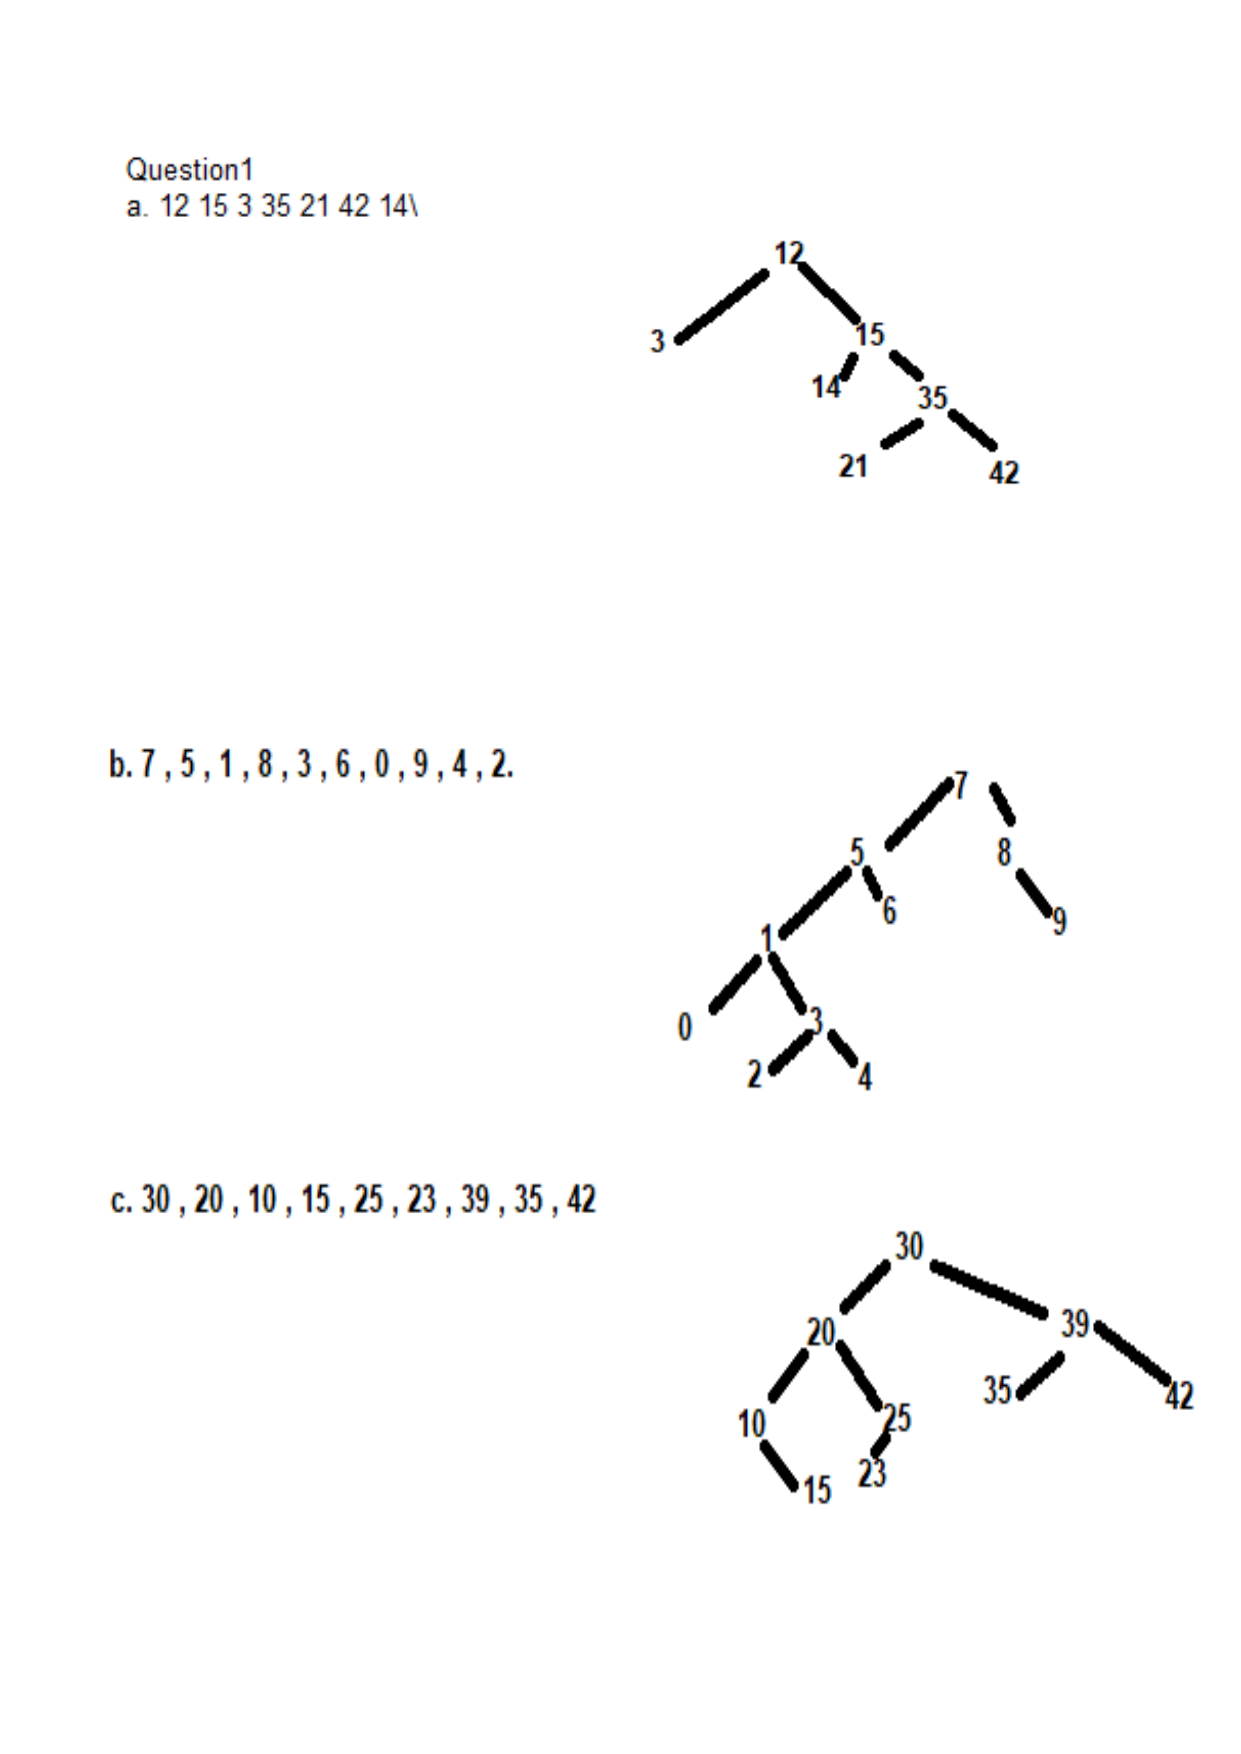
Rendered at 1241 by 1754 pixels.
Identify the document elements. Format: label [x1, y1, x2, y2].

picture [105, 664, 1241, 1568]
picture [105, 150, 1170, 534]
